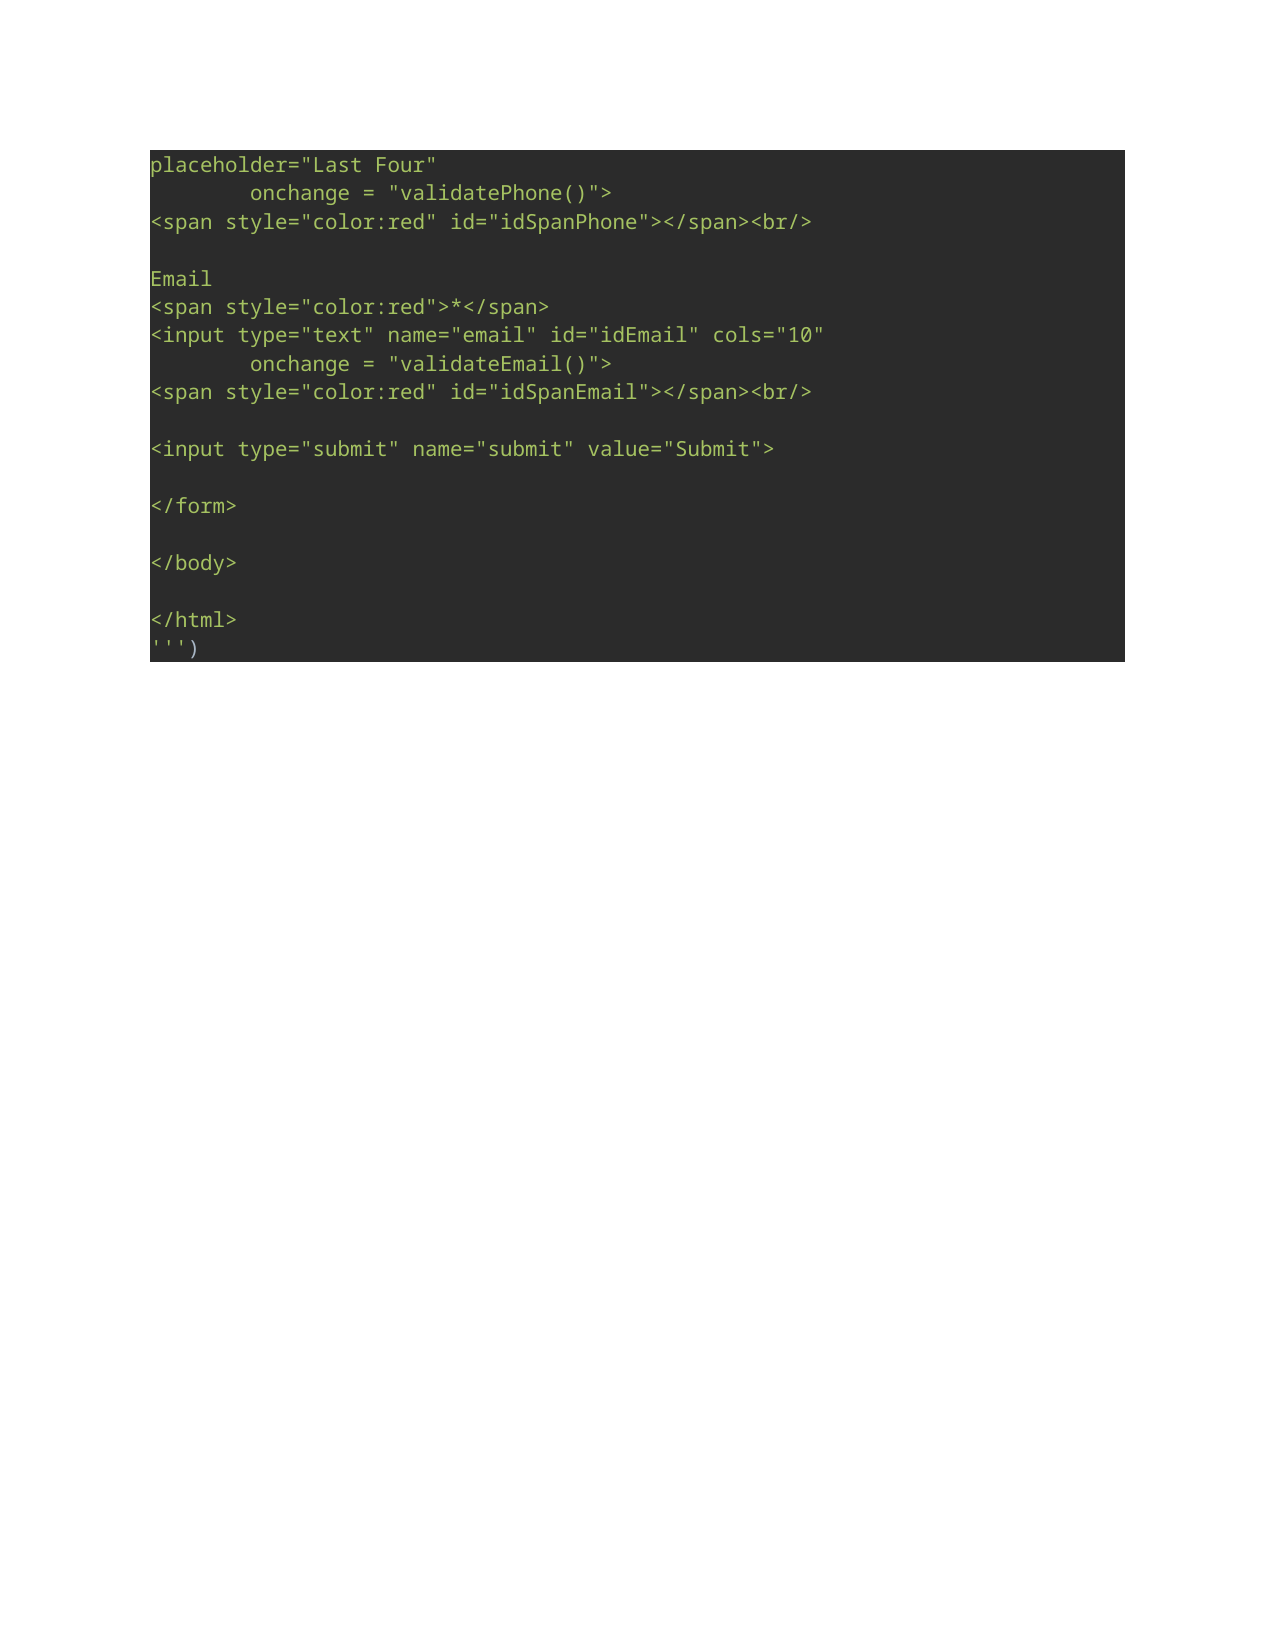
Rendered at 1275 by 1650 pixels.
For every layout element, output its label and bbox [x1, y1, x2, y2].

text [150, 150, 1125, 662]
